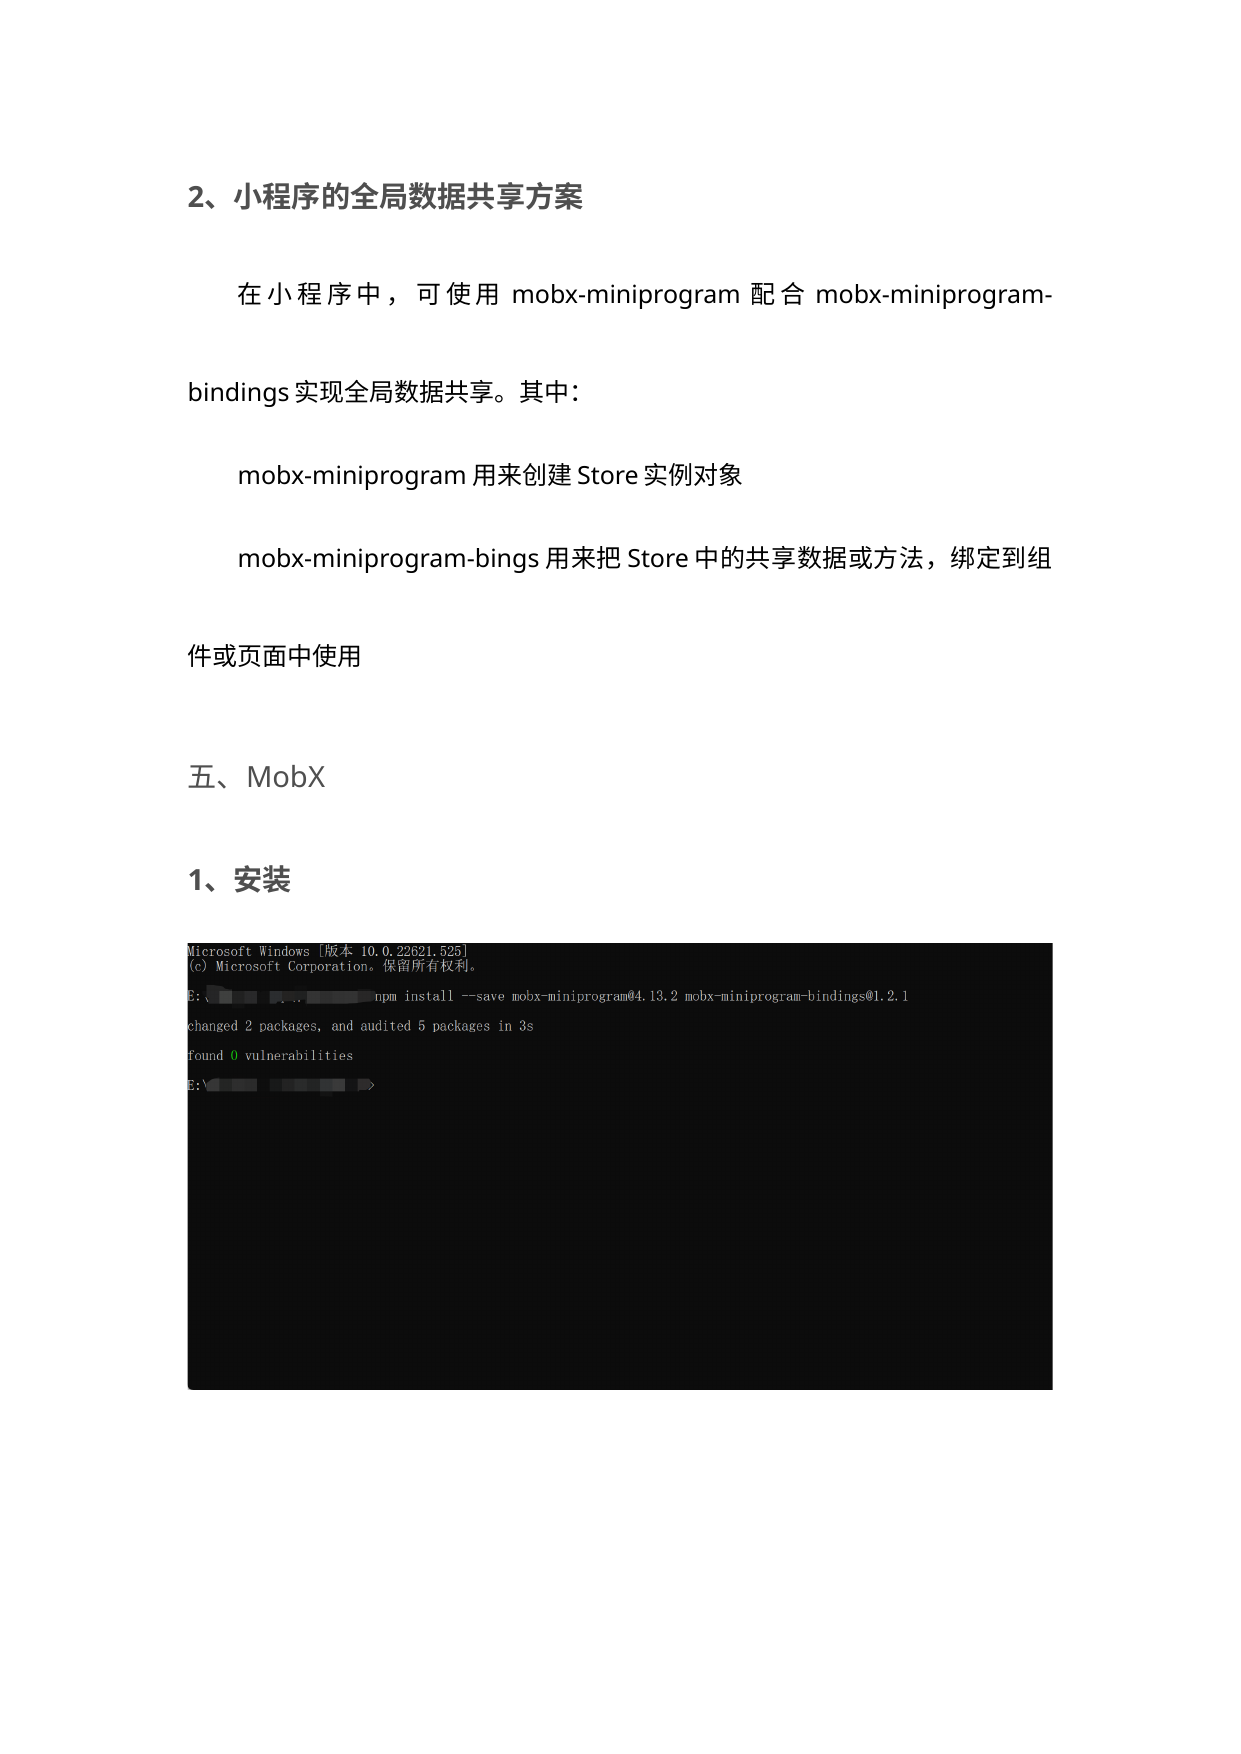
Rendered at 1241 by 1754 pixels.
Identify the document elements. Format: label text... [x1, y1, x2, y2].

text mobx-miniprogram-bings用来把Store中的共享数据或方法，绑定到组件或页面中使用 [187, 524, 1053, 687]
subtitle 五、MobX [187, 742, 1053, 807]
subtitle 2、小程序的全局数据共享方案 [187, 162, 1053, 227]
text mobx-miniprogram用来创建Store实例对象 [187, 441, 1053, 506]
text 在小程序中，可使用mobx-miniprogram配合mobx-miniprogram-bindings实现全局数据共享。其中： [187, 261, 1053, 423]
subtitle 1、安装 [187, 845, 1053, 910]
picture [187, 943, 1053, 1390]
